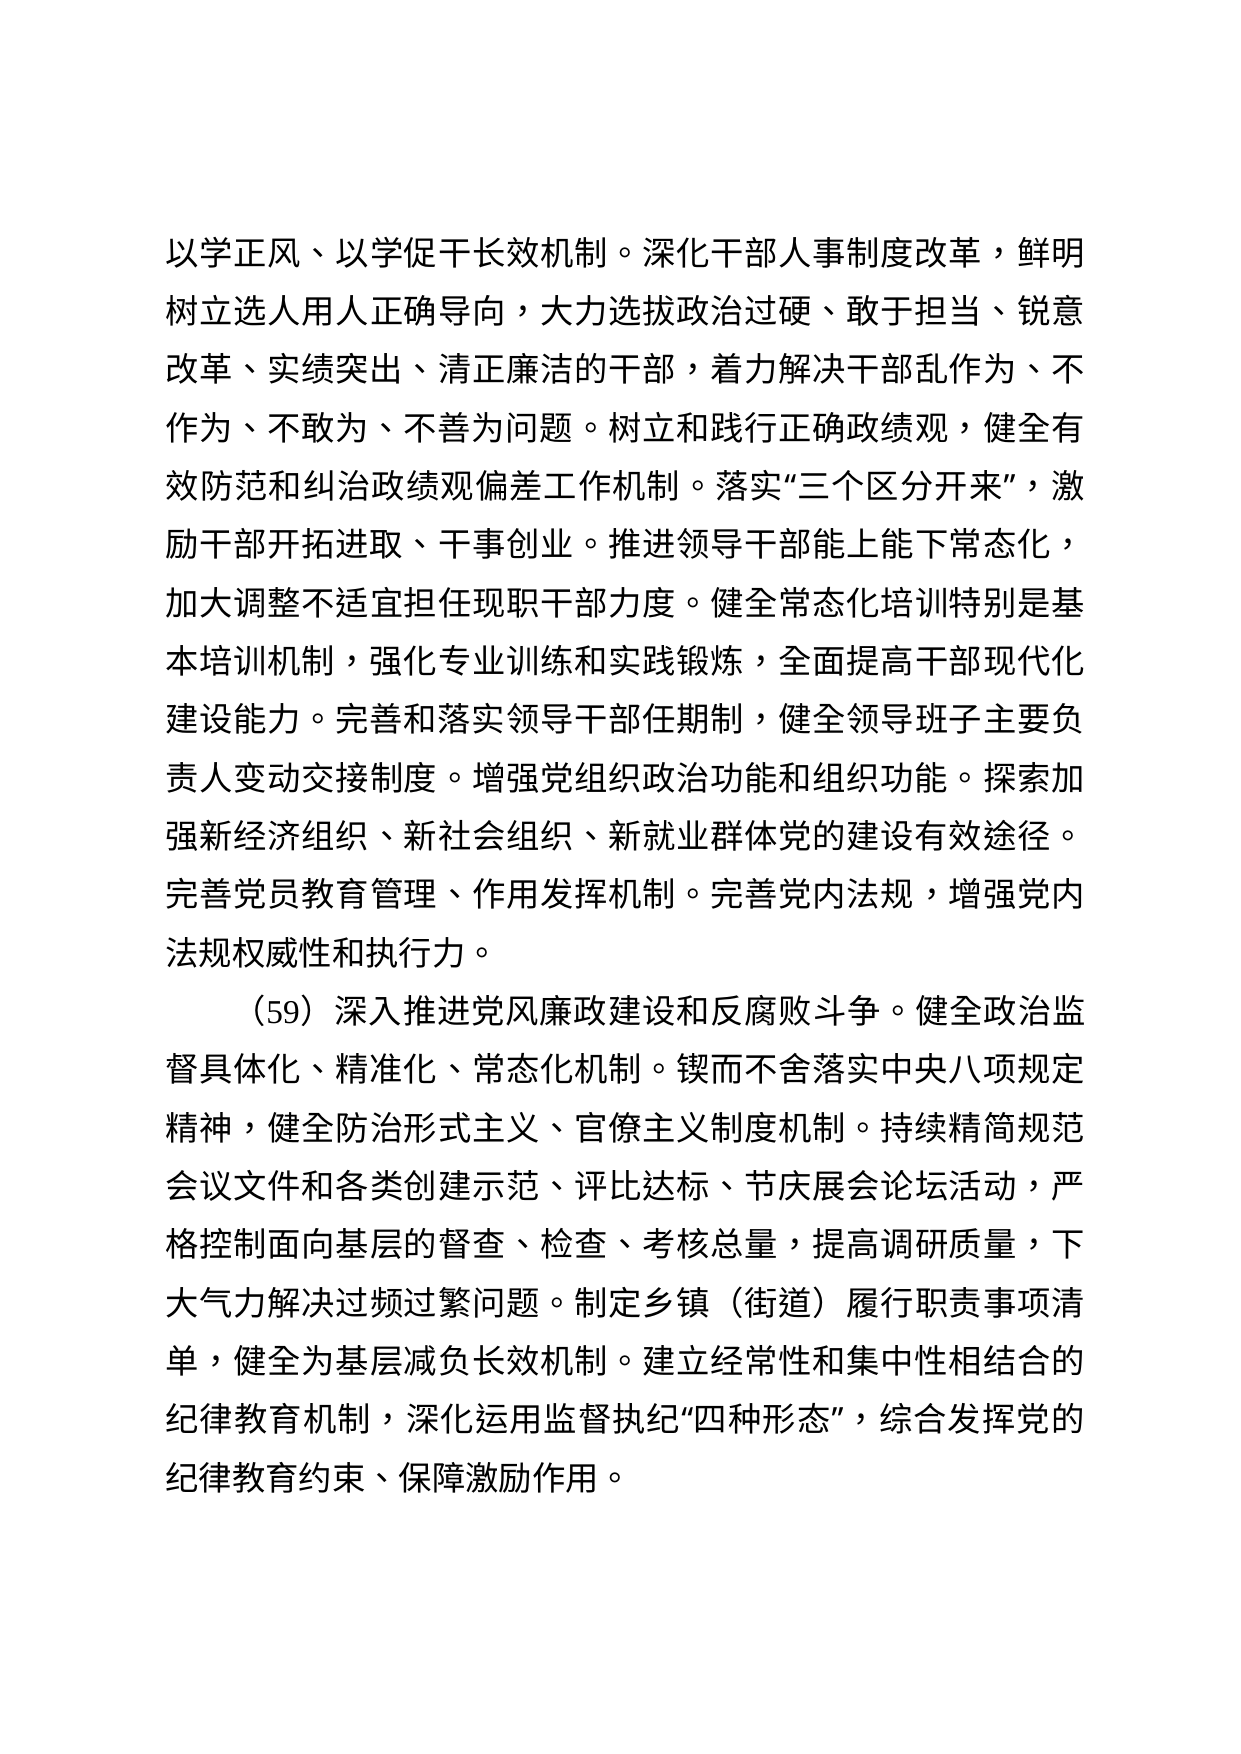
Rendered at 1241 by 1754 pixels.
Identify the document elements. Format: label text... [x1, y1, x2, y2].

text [165, 218, 1087, 977]
text （59）深入推进党风廉政建设和反腐败斗争。健全政治监督具体化、精准化、常态化机制。锲而不舍落实中央八项规定精神，健全防治形式主义、官僚主义制度机制。持续精简规范会议文件和各类创建示范、评比达标、节庆展会论坛活动，严格控制面向基层的督查、检查、考核总量，提高调研质量，下大气力解决过频过繁问题。制定乡镇（街道）履行职责事项清单，健全为基层减负长效机制。建立经常性和集中性相结合的纪律教育机制，深化运用监督执纪“四种形态”，综合发挥党的纪律教育约束、保障激励作用。 [165, 977, 1087, 1502]
